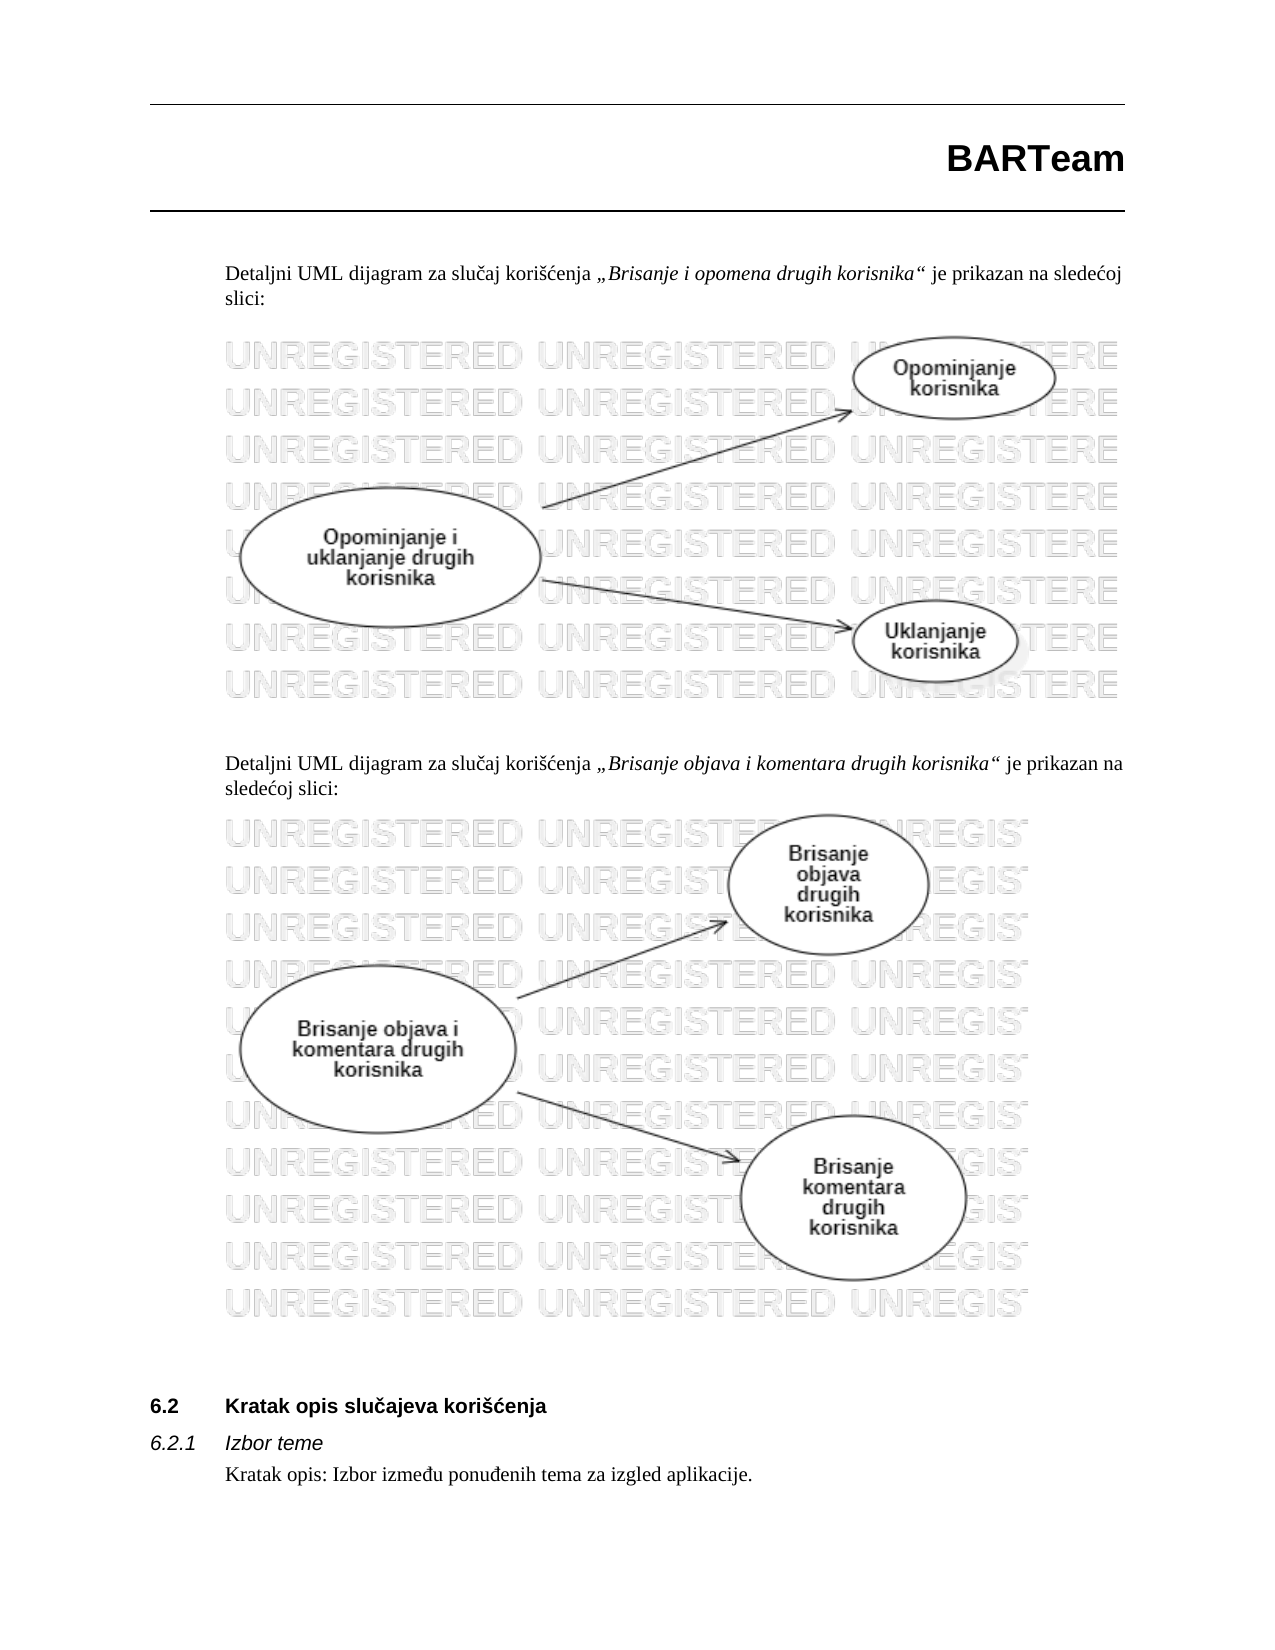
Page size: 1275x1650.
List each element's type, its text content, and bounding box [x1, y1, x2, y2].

text Kratak opis: Izbor između ponuđenih tema za izgled aplikacije. [225, 1461, 1125, 1486]
picture [225, 322, 1118, 745]
subtitle Izbor teme [150, 1430, 1125, 1455]
picture [225, 800, 1029, 1343]
text Detaljni UML dijagram za slučaj korišćenja „Brisanje i opomena drugih korisnika“ je prikazan na sledećoj slici: [225, 260, 1125, 310]
subtitle Kratak opis slučajeva korišćenja [150, 1393, 1125, 1418]
